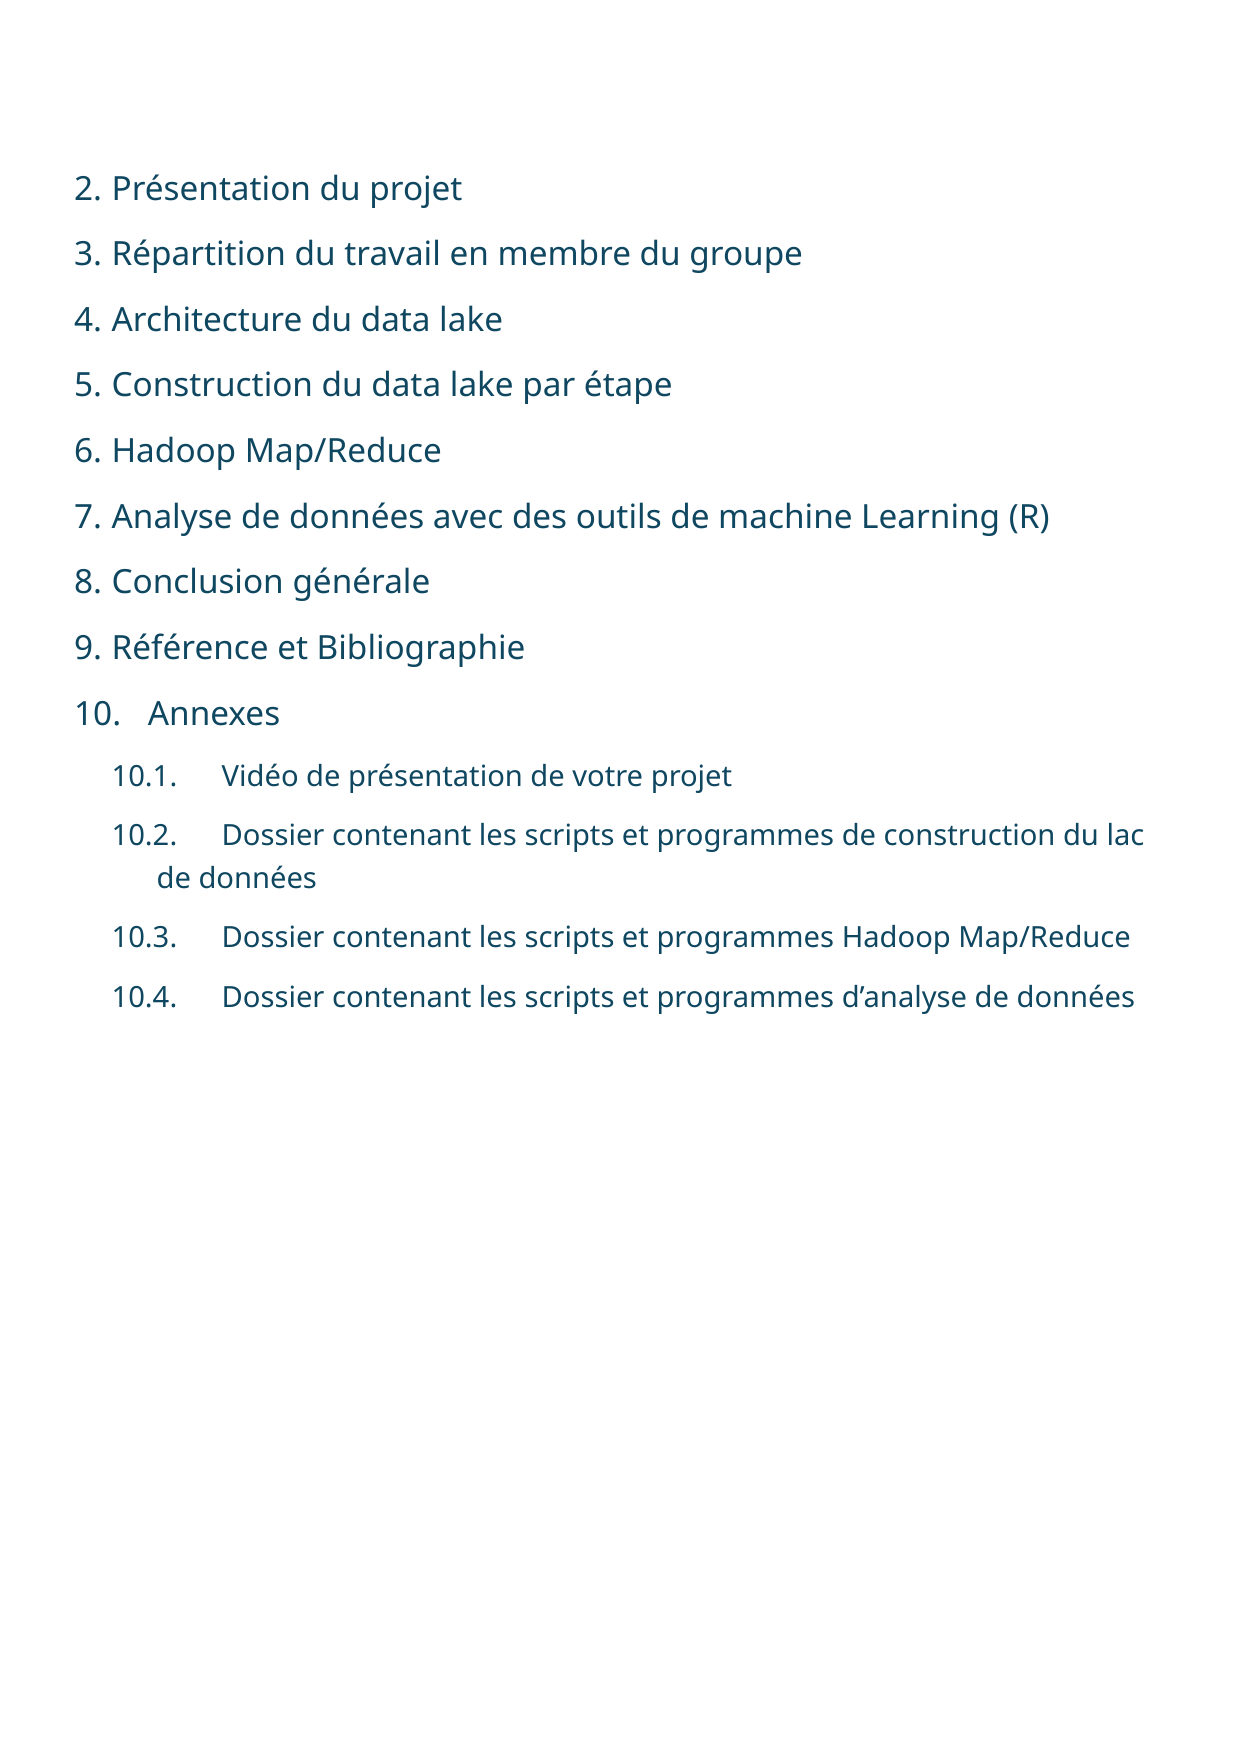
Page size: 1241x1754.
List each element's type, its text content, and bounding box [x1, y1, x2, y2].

subtitle Architecture du data lake [74, 296, 1167, 341]
subtitle Construction du data lake par étape [74, 361, 1167, 407]
subtitle Conclusion générale [74, 558, 1167, 603]
subtitle Dossier contenant les scripts et programmes Hadoop Map/Reduce [111, 917, 1167, 956]
subtitle Annexes [74, 689, 1167, 735]
subtitle Dossier contenant les scripts et programmes de construction du lac de données [111, 814, 1167, 897]
subtitle Référence et Bibliographie [74, 624, 1167, 669]
subtitle Analyse de données avec des outils de machine Learning (R) [74, 492, 1167, 538]
subtitle Répartition du travail en membre du groupe [74, 230, 1167, 275]
subtitle Vidéo de présentation de votre projet [111, 755, 1167, 794]
subtitle Dossier contenant les scripts et programmes d’analyse de données [111, 976, 1167, 1016]
subtitle Présentation du projet [74, 164, 1167, 210]
subtitle Hadoop Map/Reduce [74, 427, 1167, 472]
